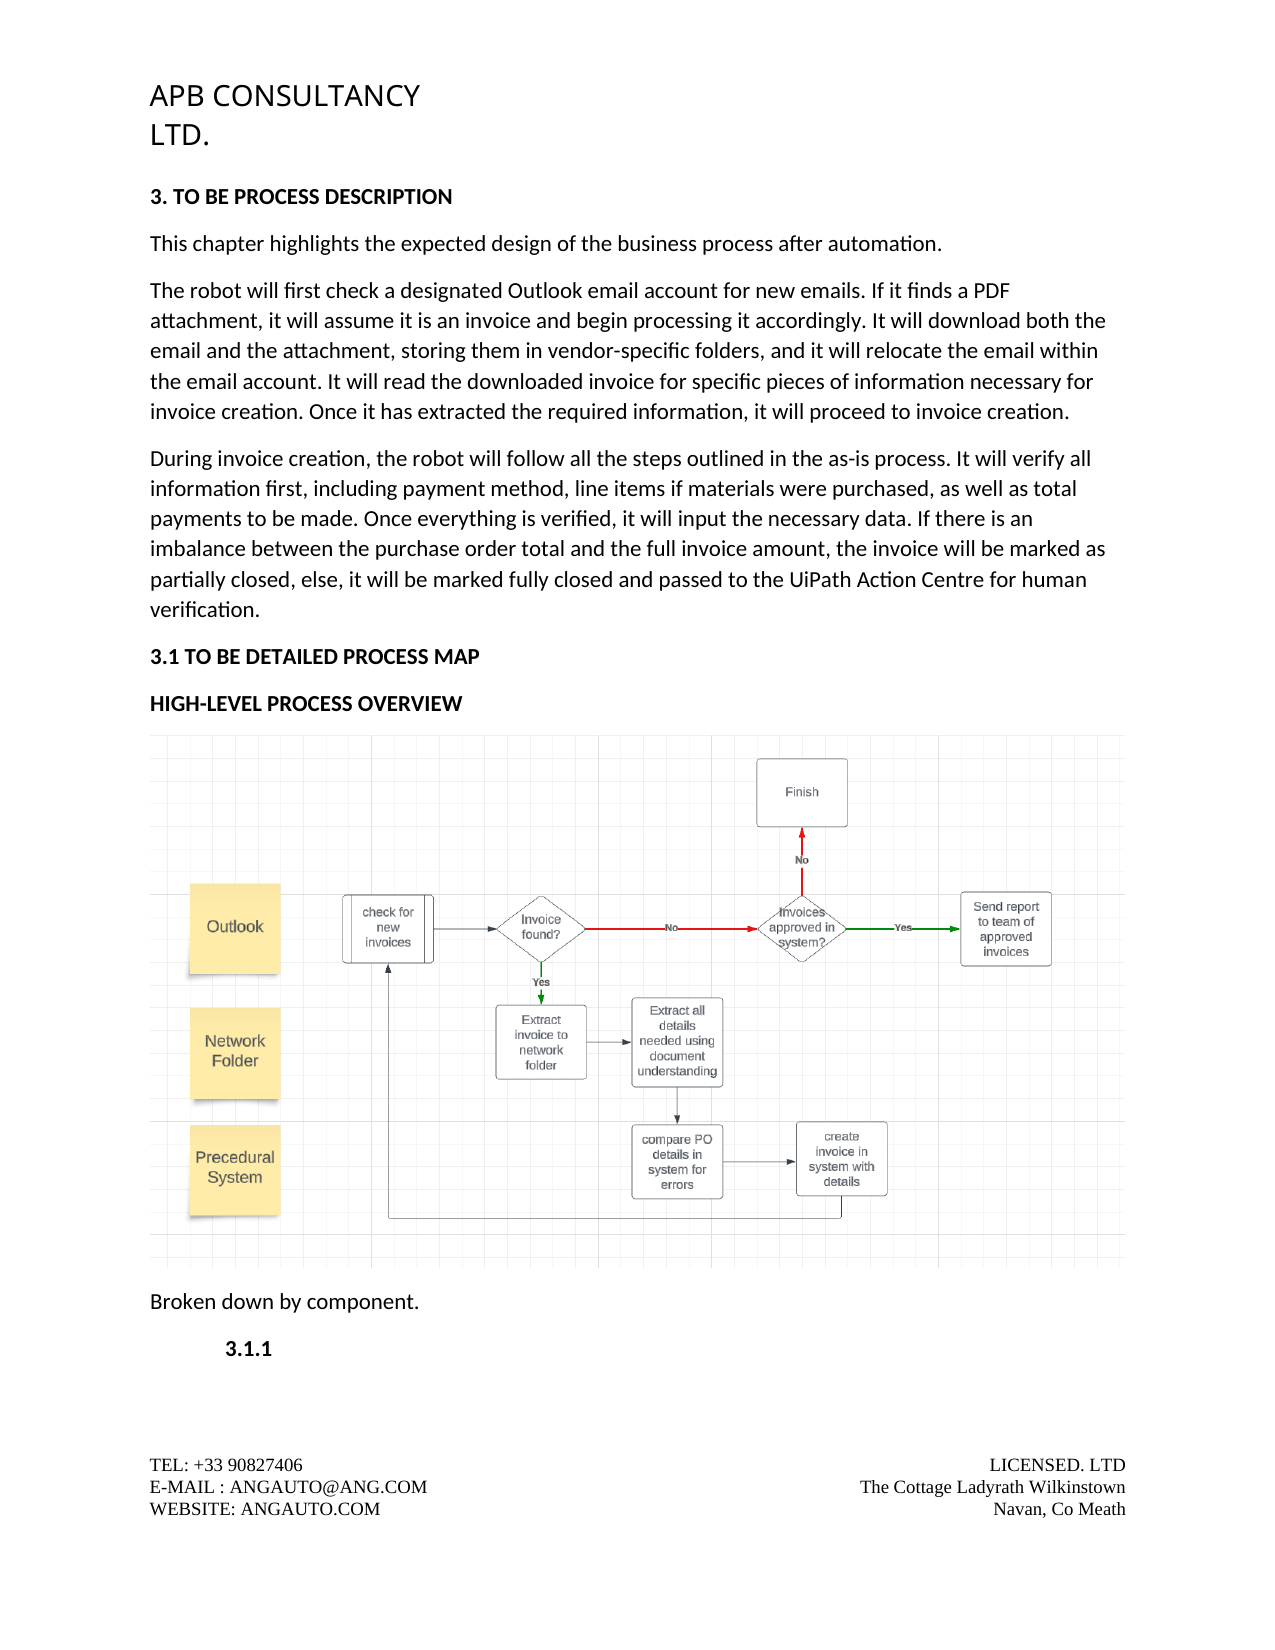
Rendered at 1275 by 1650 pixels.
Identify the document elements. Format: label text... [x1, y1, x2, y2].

text 3.1.1 [150, 1334, 1125, 1362]
text Broken down by component. [150, 1287, 1125, 1315]
text During invoice creation, the robot will follow all the steps outlined in the as-is process. It will verify all information first, including payment method, line items if materials were purchased, as well as total payments to be made. Once everything is verified, it will input the necessary data. If there is an imbalance between the purchase order total and the full invoice amount, the invoice will be marked as partially closed, else, it will be marked fully closed and passed to the UiPath Action Centre for human verification. [150, 444, 1125, 623]
text The robot will first check a designated Outlook email account for new emails. If it finds a PDF attachment, it will assume it is an invoice and begin processing it accordingly. It will download both the email and the attachment, storing them in vendor-specific folders, and it will relocate the email within the email account. It will read the downloaded invoice for specific pieces of information necessary for invoice creation. Once it has extracted the required information, it will proceed to invoice creation. [150, 276, 1125, 425]
picture [150, 735, 1125, 1268]
text This chapter highlights the expected design of the business process after automation. [150, 229, 1125, 257]
text HIGH-LEVEL PROCESS OVERVIEW [150, 689, 1125, 717]
text 3.1 TO BE DETAILED PROCESS MAP [150, 642, 1125, 670]
text 3. TO BE PROCESS DESCRIPTION [150, 182, 1125, 210]
